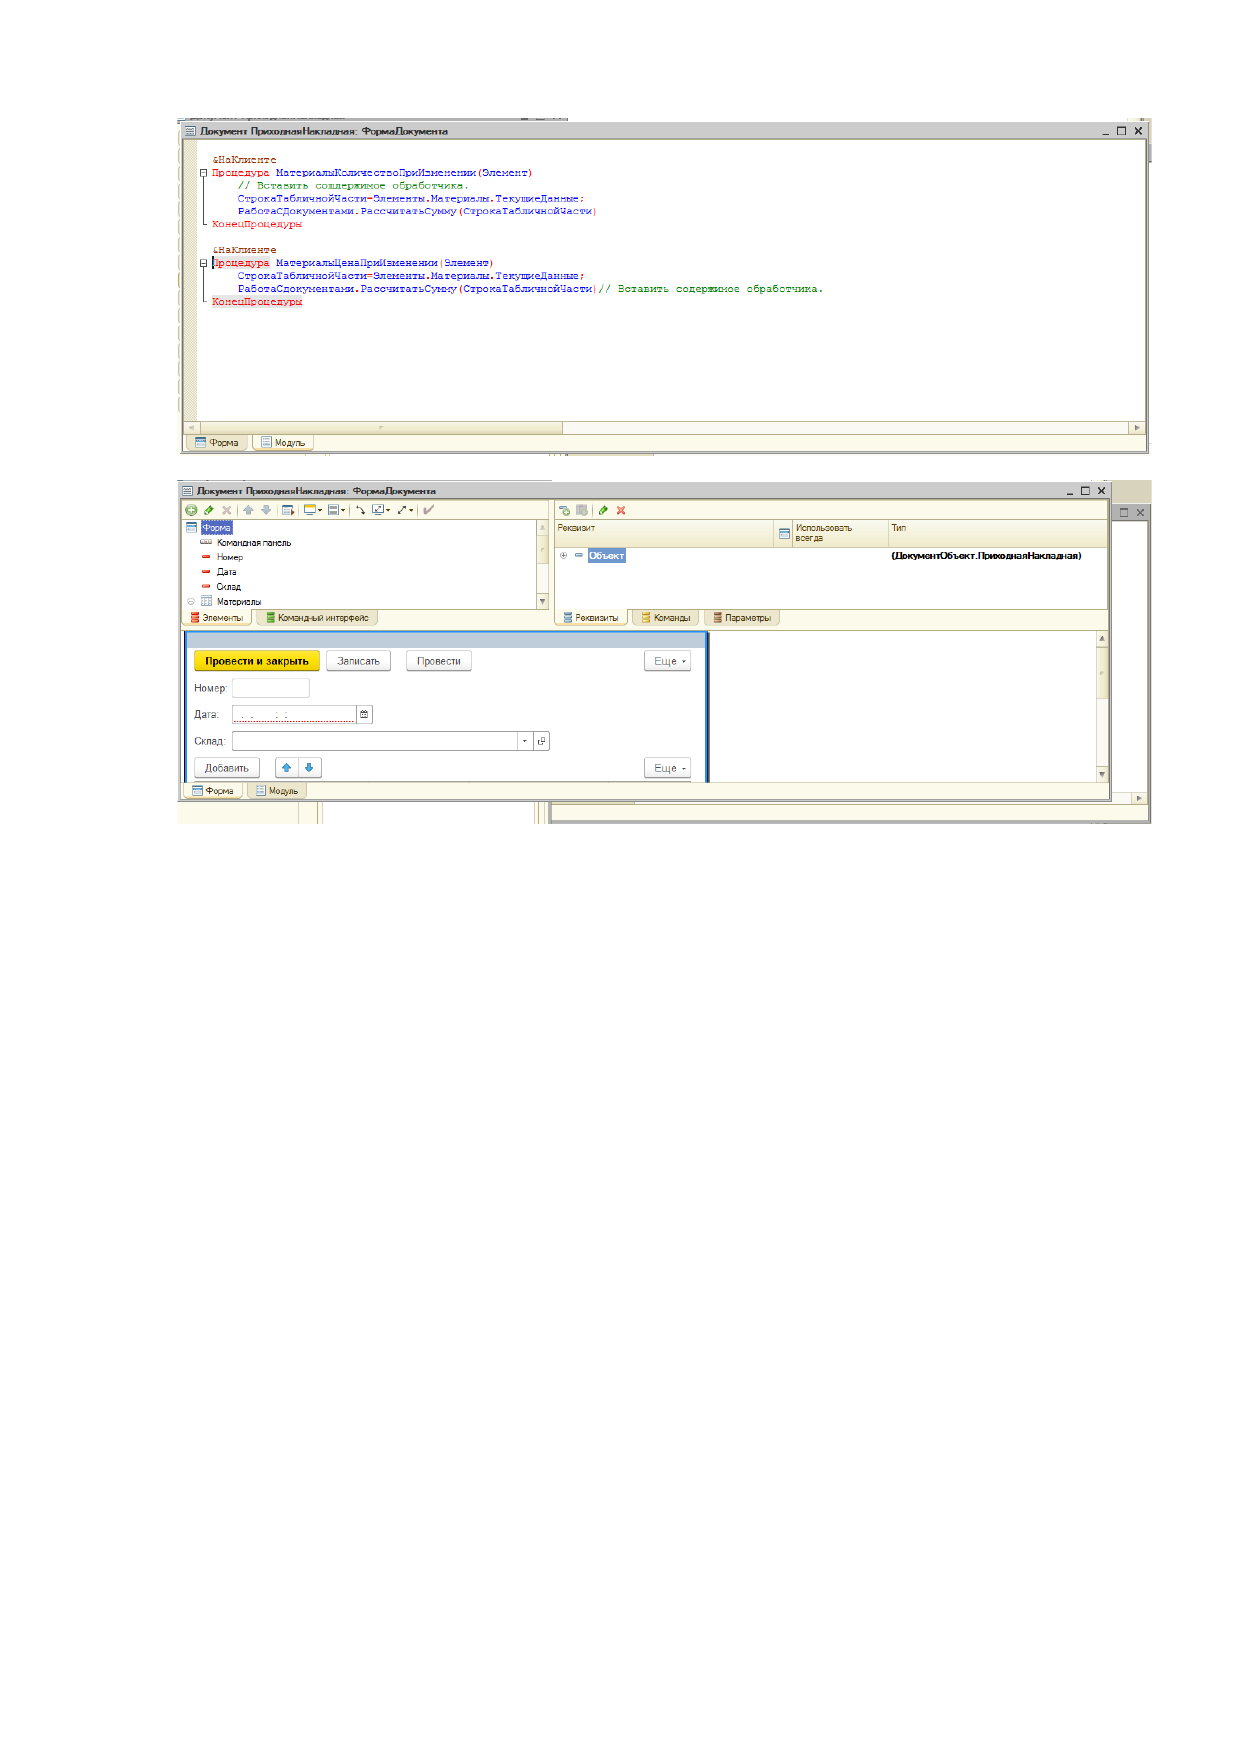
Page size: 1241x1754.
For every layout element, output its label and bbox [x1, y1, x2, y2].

picture [177, 480, 1152, 824]
picture [177, 118, 1152, 456]
